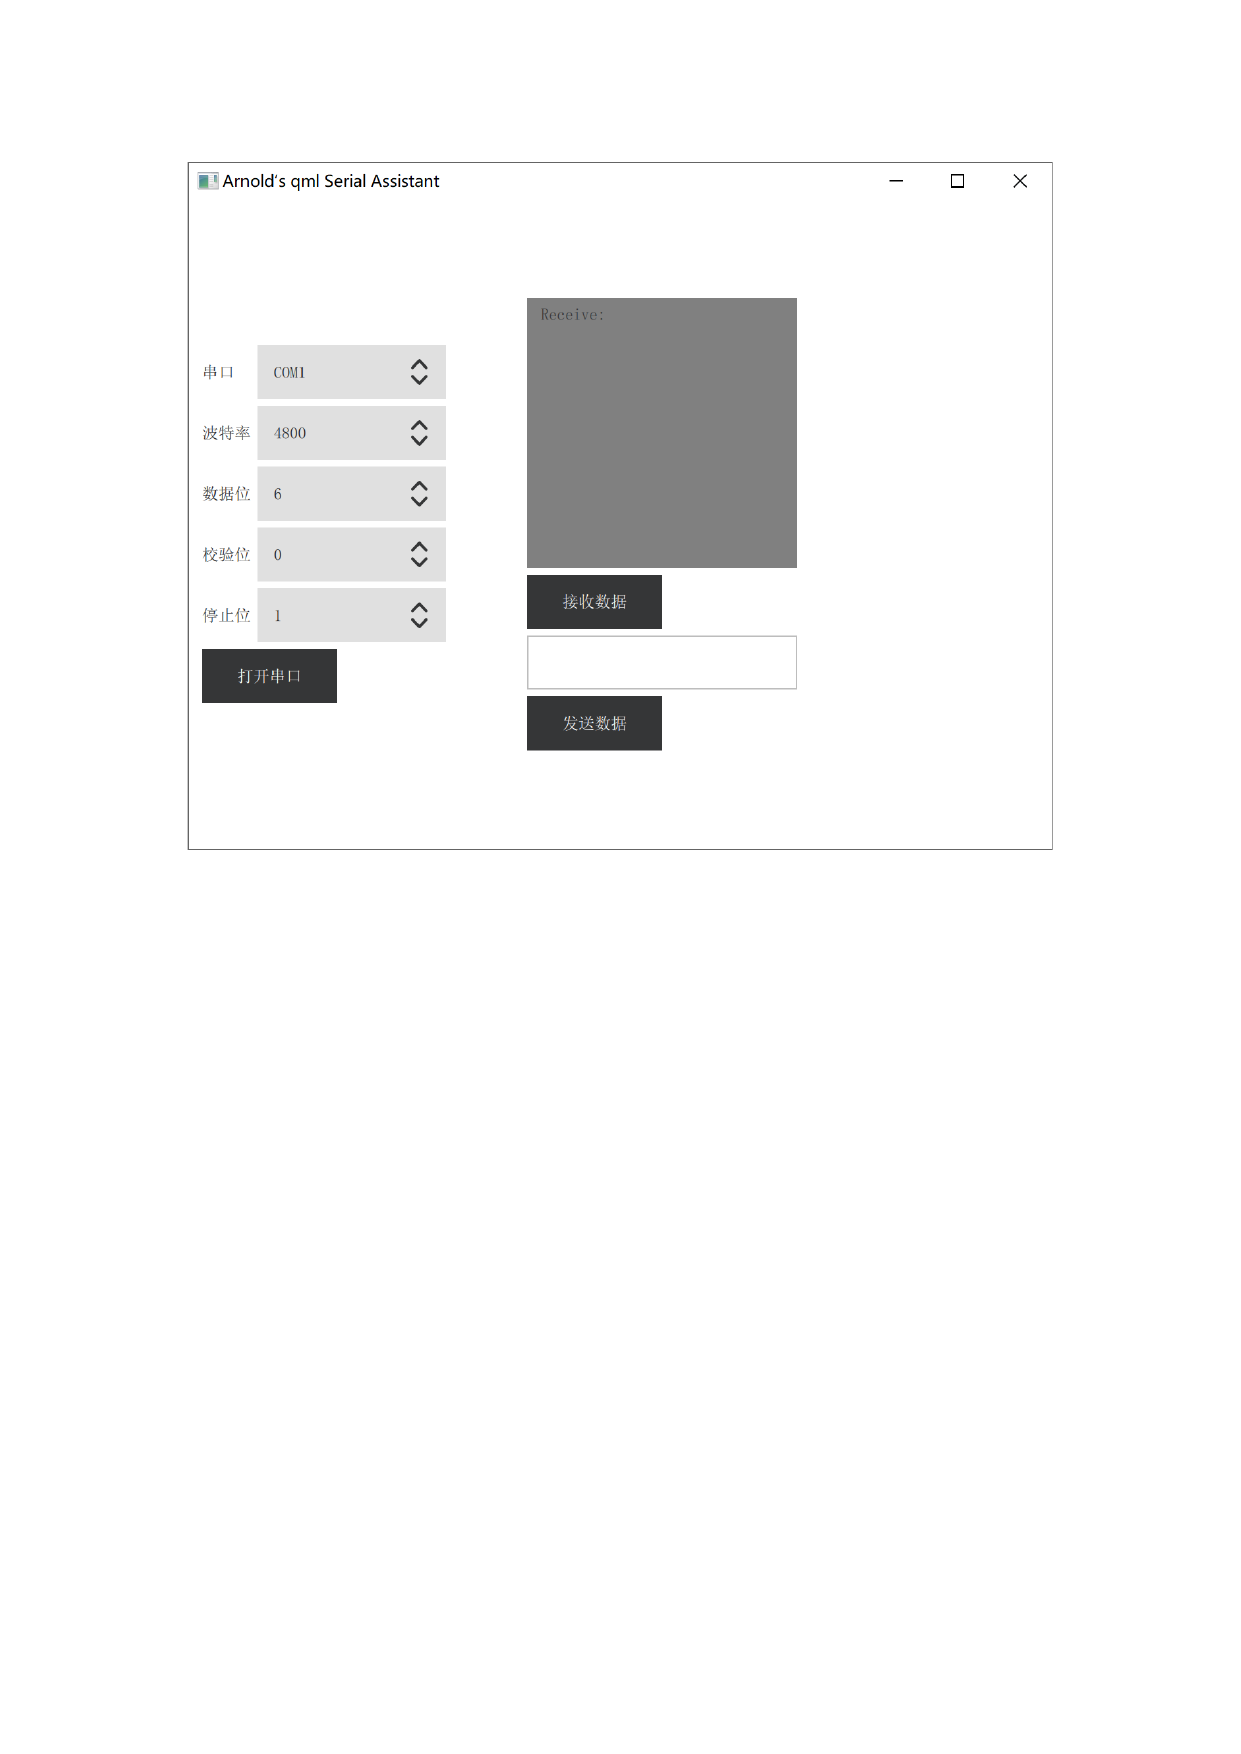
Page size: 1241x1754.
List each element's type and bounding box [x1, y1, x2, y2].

picture [187, 162, 1053, 850]
